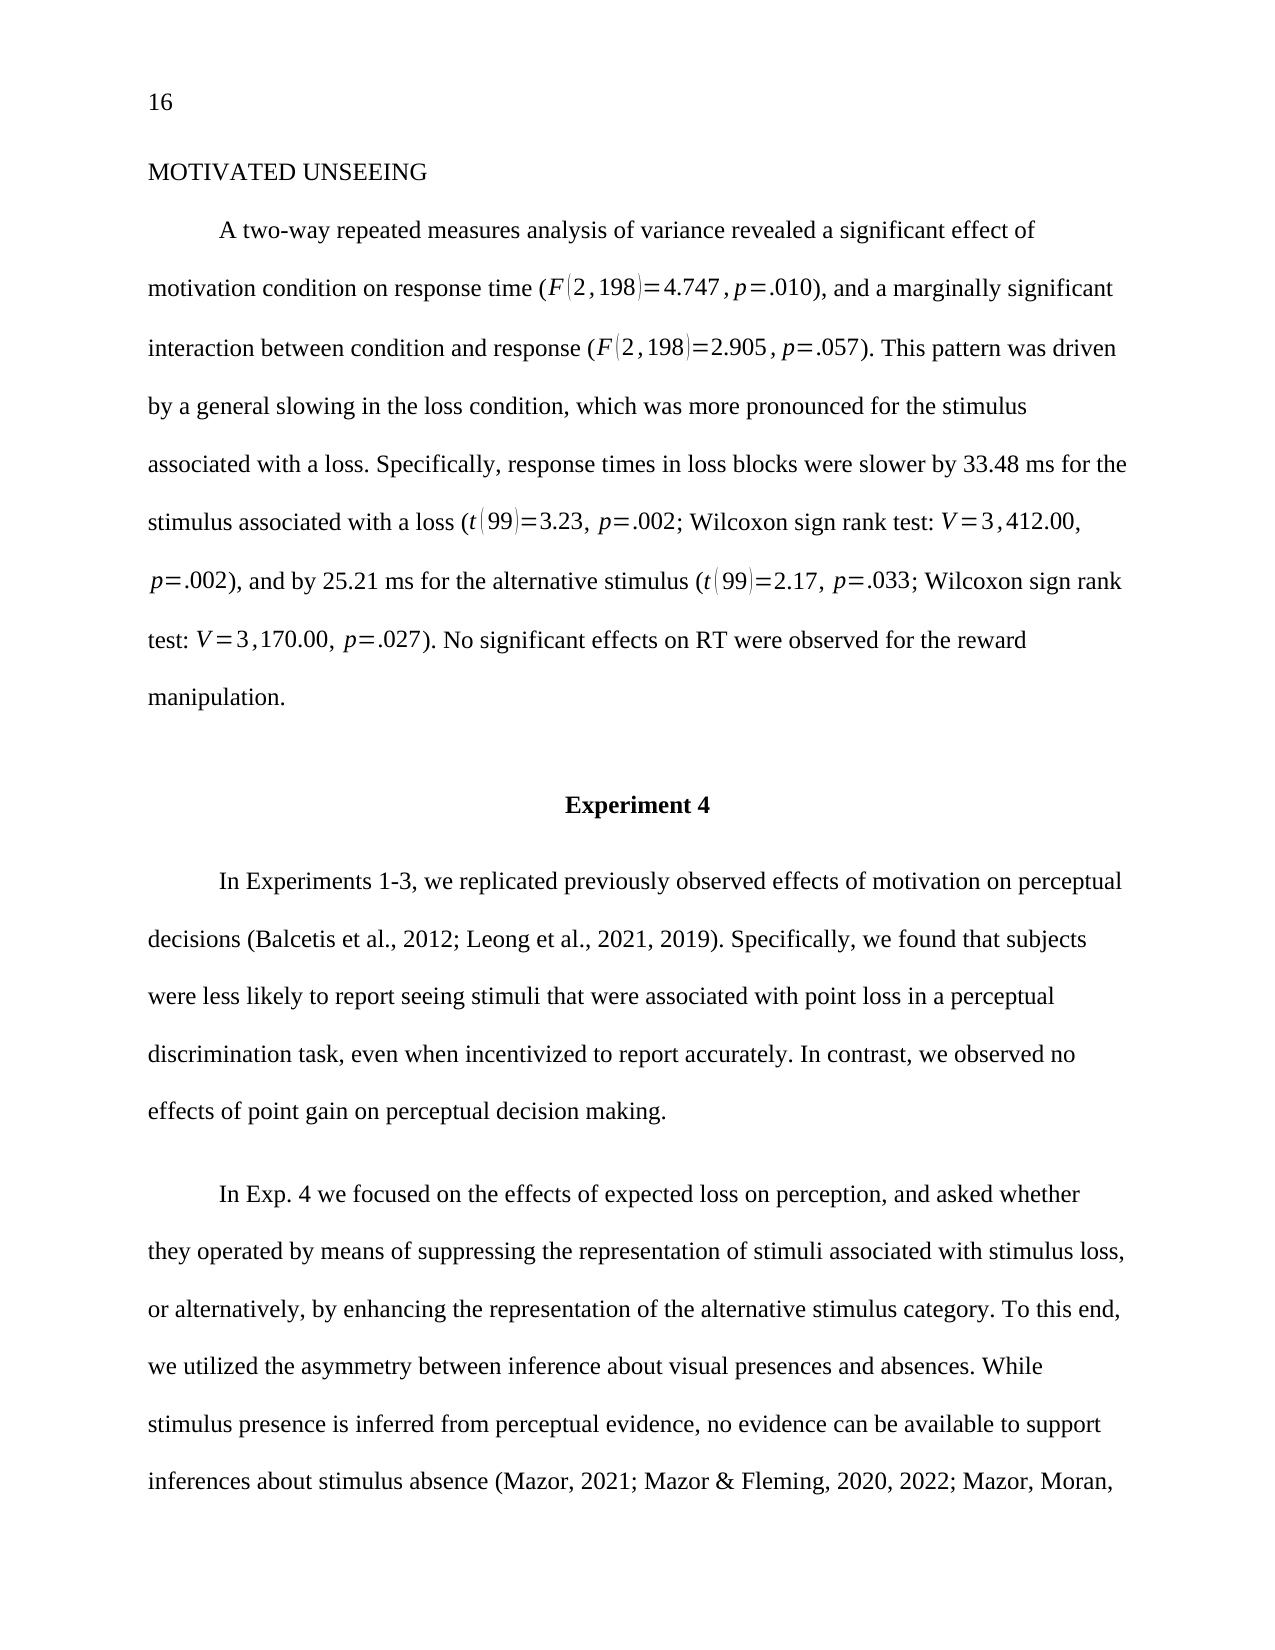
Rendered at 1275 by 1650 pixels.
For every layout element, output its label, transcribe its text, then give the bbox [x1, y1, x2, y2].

subtitle Experiment 4 [148, 790, 1127, 819]
text In Experiments 1-3, we replicated previously observed effects of motivation on perceptual decisions (Balcetis et al., 2012; Leong et al., 2021, 2019). Specifically, we found that subjects were less likely to report seeing stimuli that were associated with point loss in a perceptual discrimination task, even when incentivized to report accurately. In contrast, we observed no effects of point gain on perceptual decision making. [148, 866, 1127, 1125]
text A two-way repeated measures analysis of variance revealed a significant effect of motivation condition on response time (), and a marginally significant interaction between condition and response (). This pattern was driven by a general slowing in the loss condition, which was more pronounced for the stimulus associated with a loss. Specifically, response times in loss blocks were slower by 33.48 ms for the stimulus associated with a loss (, ; Wilcoxon sign rank test: , ), and by 25.21 ms for the alternative stimulus (, ; Wilcoxon sign rank test: , ). No significant effects on RT were observed for the reward manipulation. [148, 215, 1127, 711]
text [148, 1179, 1127, 1495]
